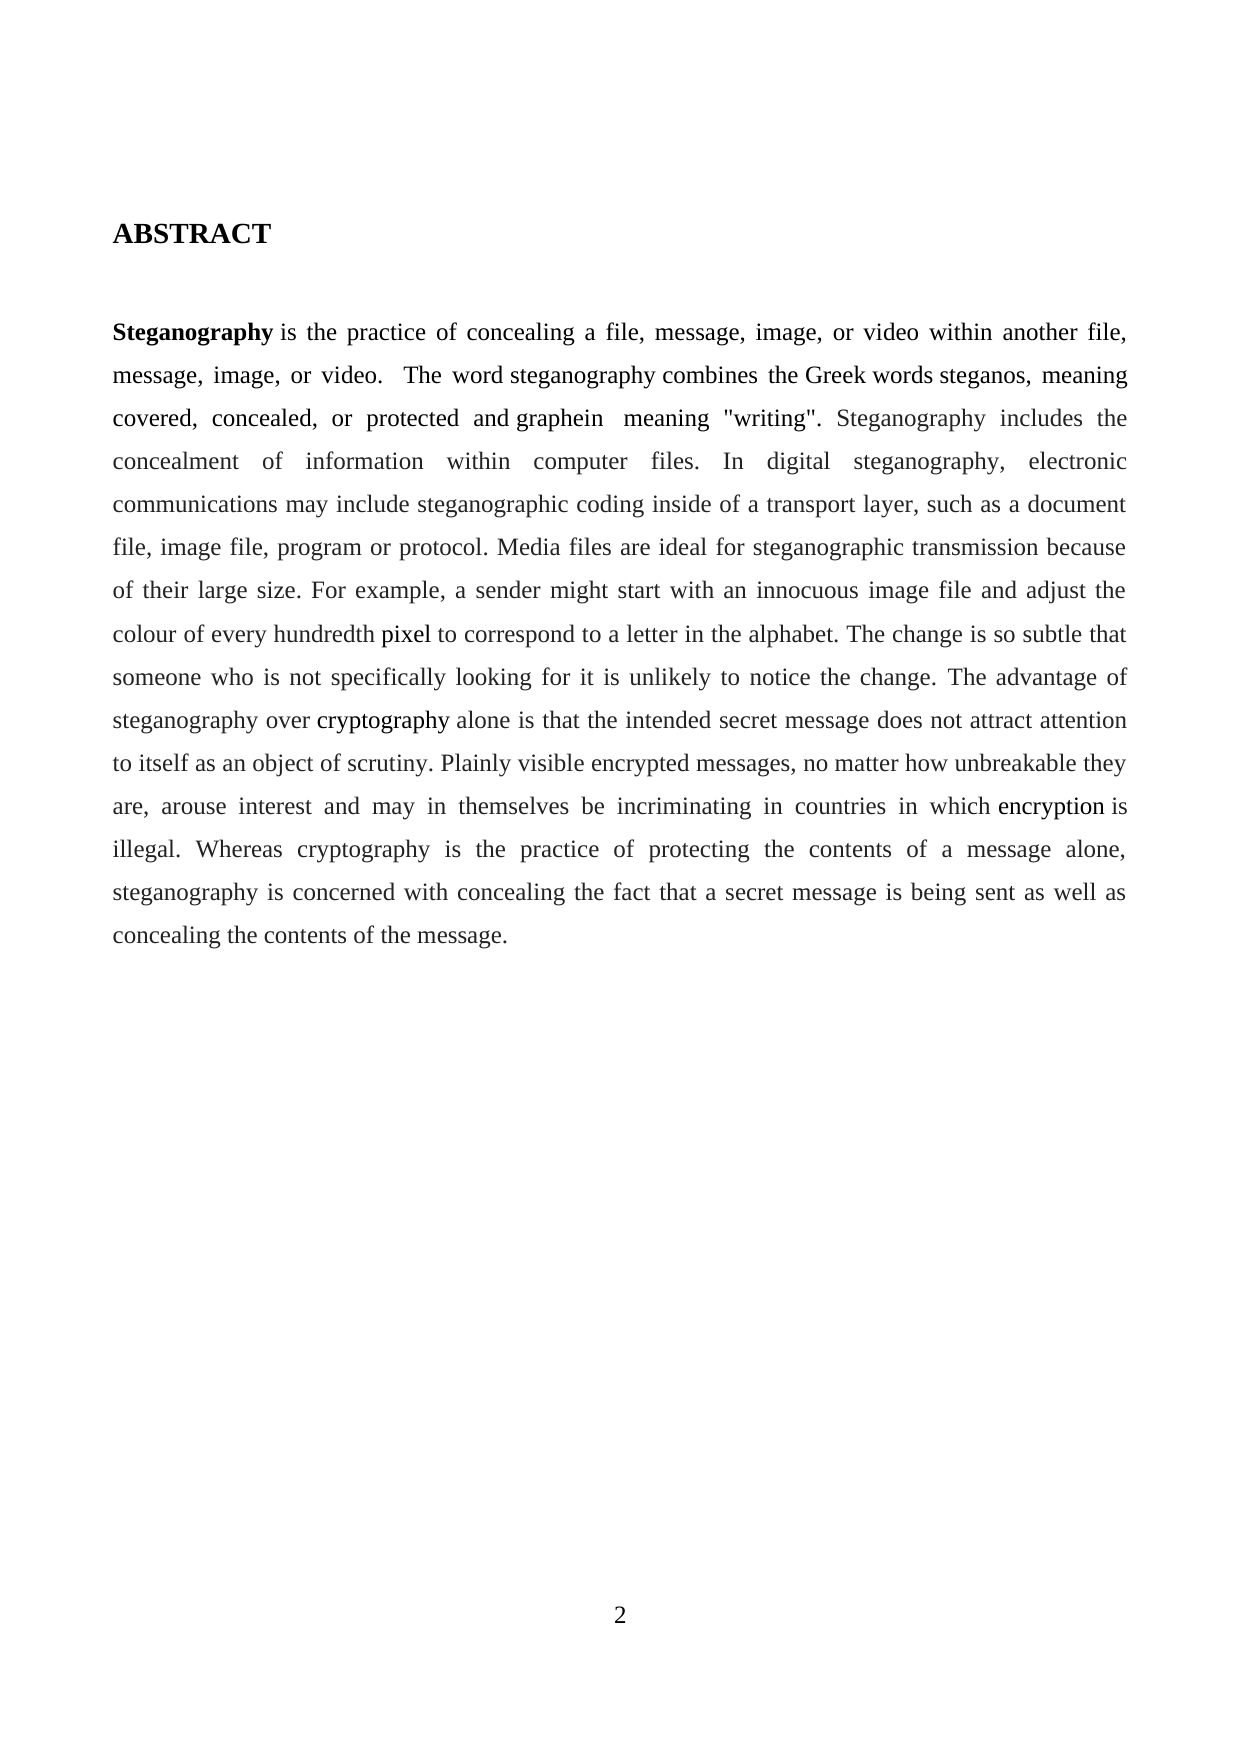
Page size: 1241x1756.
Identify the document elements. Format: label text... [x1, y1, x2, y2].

text ABSTRACT [112, 216, 1128, 249]
text Steganography is the practice of concealing a file, message, image, or video within another file, message, image, or video. The word steganography combines the Greek words steganos, meaning covered, concealed, or protected and graphein meaning "writing". Steganography includes the concealment of information within computer files. In digital steganography, electronic communications may include steganographic coding inside of a transport layer, such as a document file, image file, program or protocol. Media files are ideal for steganographic transmission because of their large size. For example, a sender might start with an innocuous image file and adjust the colour of every hundredth pixel to correspond to a letter in the alphabet. The change is so subtle that someone who is not specifically looking for it is unlikely to notice the change. The advantage of steganography over cryptography alone is that the intended secret message does not attract attention to itself as an object of scrutiny. Plainly visible encrypted messages, no matter how unbreakable they are, arouse interest and may in themselves be incriminating in countries in which encryption is illegal. Whereas cryptography is the practice of protecting the contents of a message alone, steganography is concerned with concealing the fact that a secret message is being sent as well as concealing the contents of the message. [112, 317, 1128, 949]
